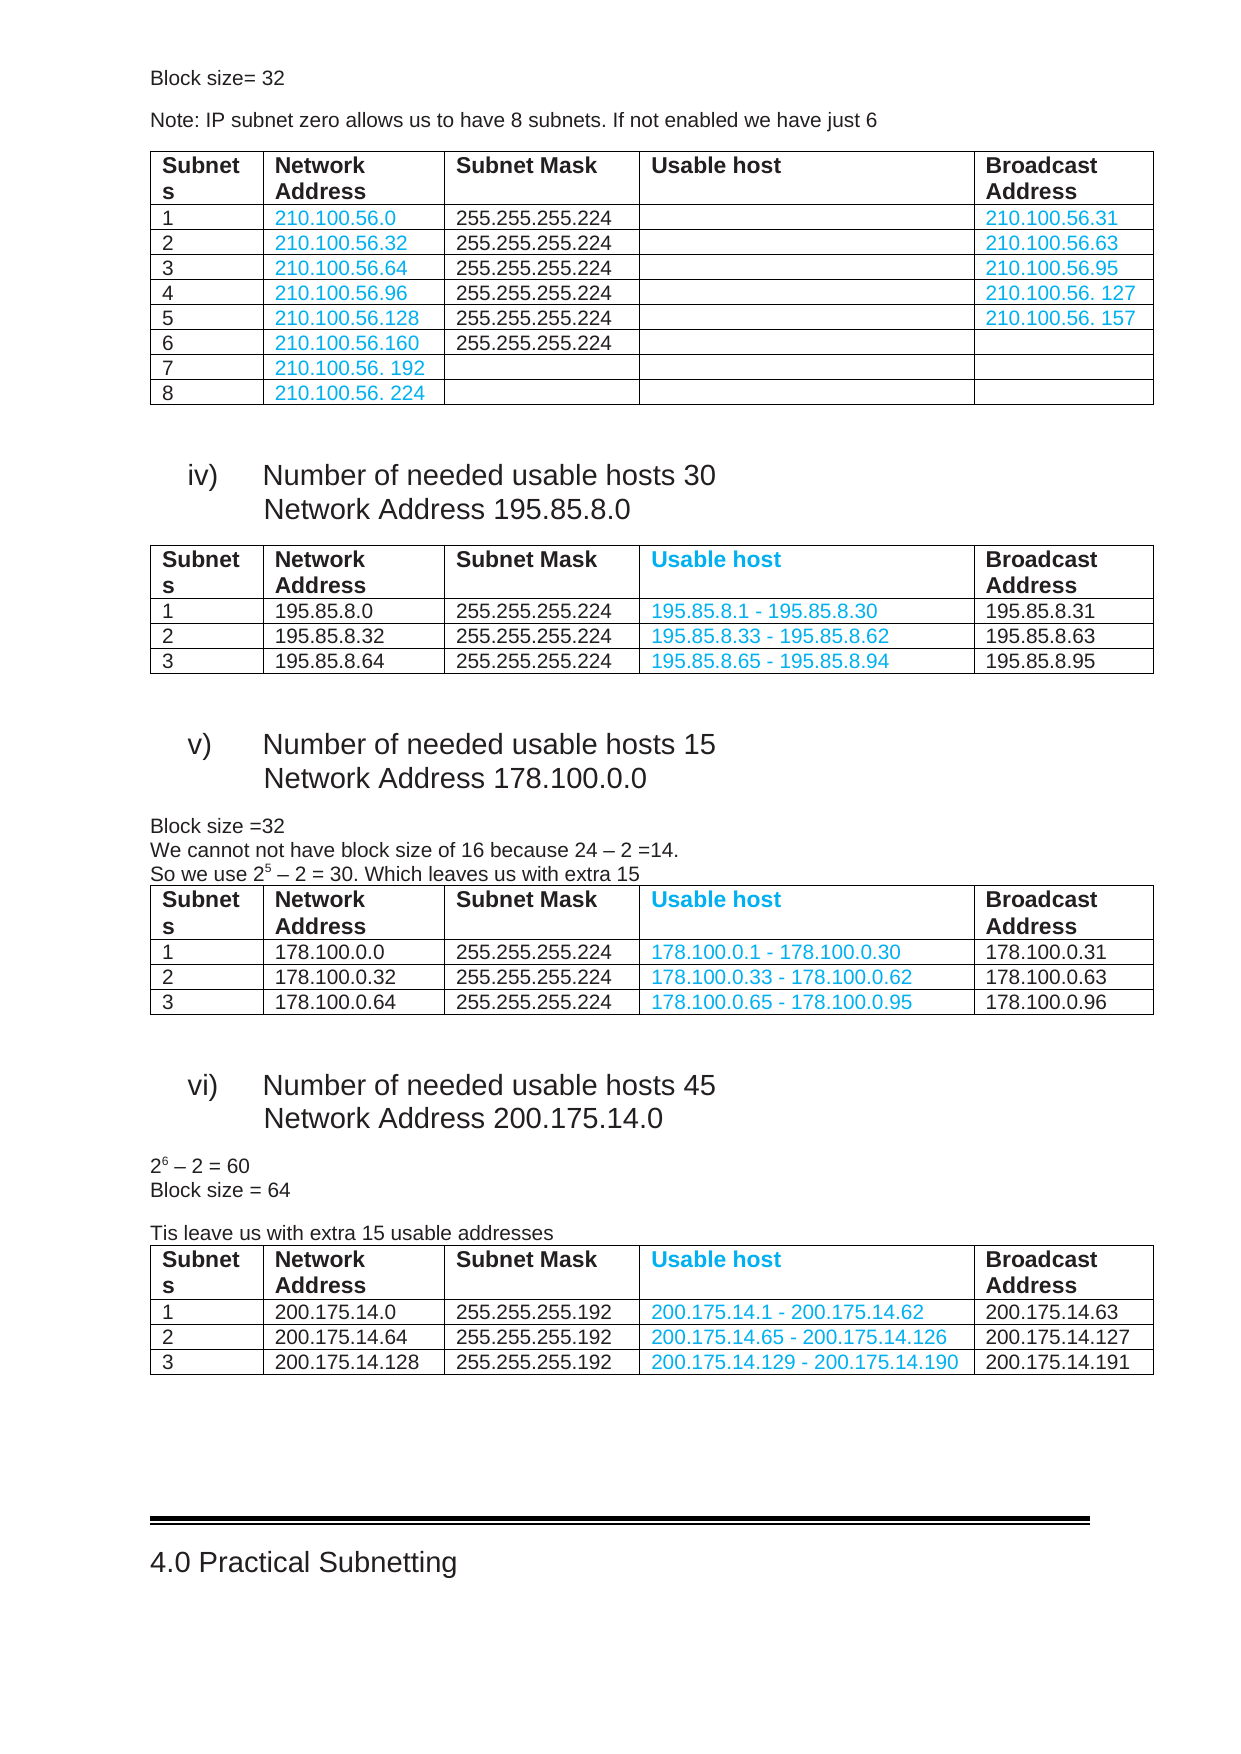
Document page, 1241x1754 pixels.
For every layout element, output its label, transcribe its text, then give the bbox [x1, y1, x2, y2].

table_cell 255.255.255.224 [445, 330, 639, 354]
table_cell [975, 380, 1153, 404]
table_cell 210.100.56. 224 [264, 380, 444, 404]
table_header Subnet Mask [445, 886, 639, 939]
list Number of needed usable hosts 15 [187, 727, 1090, 761]
table_cell 178.100.0.96 [975, 990, 1153, 1014]
table_header Usable host [640, 1246, 974, 1298]
table_cell 3 [151, 255, 263, 279]
text Network Address 195.85.8.0 [150, 492, 1090, 525]
text Network Address 200.175.14.0 [150, 1102, 1090, 1135]
table_header Subnets [151, 546, 263, 598]
table_cell 255.255.255.224 [445, 230, 639, 254]
table_cell 210.100.56.95 [975, 255, 1153, 279]
table_cell 178.100.0.0 [264, 940, 444, 964]
table_header Broadcast Address [975, 152, 1153, 204]
table_cell 195.85.8.64 [264, 649, 444, 673]
table_cell 1 [151, 1300, 263, 1323]
table_cell 255.255.255.224 [445, 965, 639, 989]
table_cell 6 [151, 330, 263, 354]
table_cell 255.255.255.224 [445, 205, 639, 229]
table_cell 210.100.56.31 [975, 205, 1153, 229]
table_cell 1 [151, 205, 263, 229]
table_cell 195.85.8.95 [975, 649, 1153, 673]
table_cell 210.100.56.128 [264, 305, 444, 329]
table_cell 2 [151, 1325, 263, 1348]
table_cell 200.175.14.1 - 200.175.14.62 [640, 1300, 974, 1323]
table_cell 210.100.56. 127 [975, 280, 1153, 304]
text Block size= 32 [150, 66, 1090, 89]
table_cell [640, 305, 974, 329]
table_cell [640, 205, 974, 229]
text Block size = 64 [150, 1178, 1090, 1202]
table_cell 2 [151, 230, 263, 254]
table_cell 255.255.255.224 [445, 255, 639, 279]
table_header Subnets [151, 152, 263, 204]
table_header Network Address [264, 1246, 444, 1298]
table_header Broadcast Address [975, 1246, 1153, 1298]
table_cell 255.255.255.224 [445, 990, 639, 1014]
table_cell [640, 355, 974, 379]
table_cell 5 [151, 305, 263, 329]
table_cell 178.100.0.63 [975, 965, 1153, 989]
table_cell 178.100.0.1 - 178.100.0.30 [640, 940, 974, 964]
table_cell 195.85.8.1 - 195.85.8.30 [640, 599, 974, 623]
table_cell 200.175.14.191 [975, 1350, 1153, 1373]
table_cell 210.100.56.96 [264, 280, 444, 304]
text 4.0 Practical Subnetting [150, 1544, 1090, 1578]
table_cell 3 [151, 990, 263, 1014]
table_header Broadcast Address [975, 886, 1153, 939]
table_cell 255.255.255.224 [445, 305, 639, 329]
table_cell [975, 330, 1153, 354]
text Note: IP subnet zero allows us to have 8 subnets. If not enabled we have just 6 [150, 108, 1090, 132]
table_cell 200.175.14.63 [975, 1300, 1153, 1323]
table_header Network Address [264, 546, 444, 598]
table_cell 2 [151, 624, 263, 648]
table_header Network Address [264, 886, 444, 939]
table_header Subnets [151, 1246, 263, 1298]
table_cell 178.100.0.32 [264, 965, 444, 989]
table_cell [640, 230, 974, 254]
table_cell 255.255.255.224 [445, 624, 639, 648]
table_cell 178.100.0.31 [975, 940, 1153, 964]
table_cell 200.175.14.0 [264, 1300, 444, 1323]
table_cell [445, 355, 639, 379]
table_cell 195.85.8.32 [264, 624, 444, 648]
table_cell 210.100.56.160 [264, 330, 444, 354]
table_cell 200.175.14.64 [264, 1325, 444, 1348]
table_cell 1 [151, 940, 263, 964]
table_header Broadcast Address [975, 546, 1153, 598]
table_cell 210.100.56.32 [264, 230, 444, 254]
table_cell 178.100.0.65 - 178.100.0.95 [640, 990, 974, 1014]
table_cell 255.255.255.224 [445, 280, 639, 304]
table_cell 210.100.56.0 [264, 205, 444, 229]
table_header Subnet Mask [445, 152, 639, 204]
table_header Subnet Mask [445, 1246, 639, 1298]
table_cell 255.255.255.192 [445, 1325, 639, 1348]
table_cell 195.85.8.33 - 195.85.8.62 [640, 624, 974, 648]
text Tis leave us with extra 15 usable addresses [150, 1221, 1090, 1245]
table_cell 255.255.255.192 [445, 1300, 639, 1323]
table_cell 210.100.56.63 [975, 230, 1153, 254]
text We cannot not have block size of 16 because 24 – 2 =14. So we use 25 – 2 = 30. Which leaves us with extra 15 [150, 837, 1090, 885]
table_cell 8 [151, 380, 263, 404]
table_cell 255.255.255.192 [445, 1350, 639, 1373]
text 26 – 2 = 60 [150, 1154, 1090, 1178]
table_cell 195.85.8.31 [975, 599, 1153, 623]
table_cell [640, 280, 974, 304]
table_cell 195.85.8.65 - 195.85.8.94 [640, 649, 974, 673]
list Number of needed usable hosts 30 [187, 458, 1090, 492]
table_cell 200.175.14.65 - 200.175.14.126 [640, 1325, 974, 1348]
table_cell [640, 380, 974, 404]
table_cell 2 [151, 965, 263, 989]
table_cell 255.255.255.224 [445, 940, 639, 964]
text Block size =32 [150, 813, 1090, 837]
table_cell 210.100.56. 192 [264, 355, 444, 379]
table_header Network Address [264, 152, 444, 204]
table_header Subnets [151, 886, 263, 939]
table_cell 4 [151, 280, 263, 304]
table_cell 200.175.14.127 [975, 1325, 1153, 1348]
table_cell [445, 380, 639, 404]
table_header Usable host [640, 152, 974, 204]
table_cell [975, 355, 1153, 379]
table_cell 200.175.14.128 [264, 1350, 444, 1373]
table_cell [640, 330, 974, 354]
table_cell 255.255.255.224 [445, 649, 639, 673]
table_cell 195.85.8.63 [975, 624, 1153, 648]
list Number of needed usable hosts 45 [187, 1068, 1090, 1102]
table_cell 178.100.0.64 [264, 990, 444, 1014]
table_cell 210.100.56.64 [264, 255, 444, 279]
table_header Usable host [640, 546, 974, 598]
text Network Address 178.100.0.0 [150, 761, 1090, 794]
table_cell 195.85.8.0 [264, 599, 444, 623]
table_header Usable host [640, 886, 974, 939]
table_cell 1 [151, 599, 263, 623]
table_cell 255.255.255.224 [445, 599, 639, 623]
table_header Subnet Mask [445, 546, 639, 598]
table_cell 178.100.0.33 - 178.100.0.62 [640, 965, 974, 989]
table_cell 200.175.14.129 - 200.175.14.190 [640, 1350, 974, 1373]
table_cell [640, 255, 974, 279]
table_cell 3 [151, 1350, 263, 1373]
table_cell 7 [151, 355, 263, 379]
table_cell 3 [151, 649, 263, 673]
table_cell 210.100.56. 157 [975, 305, 1153, 329]
